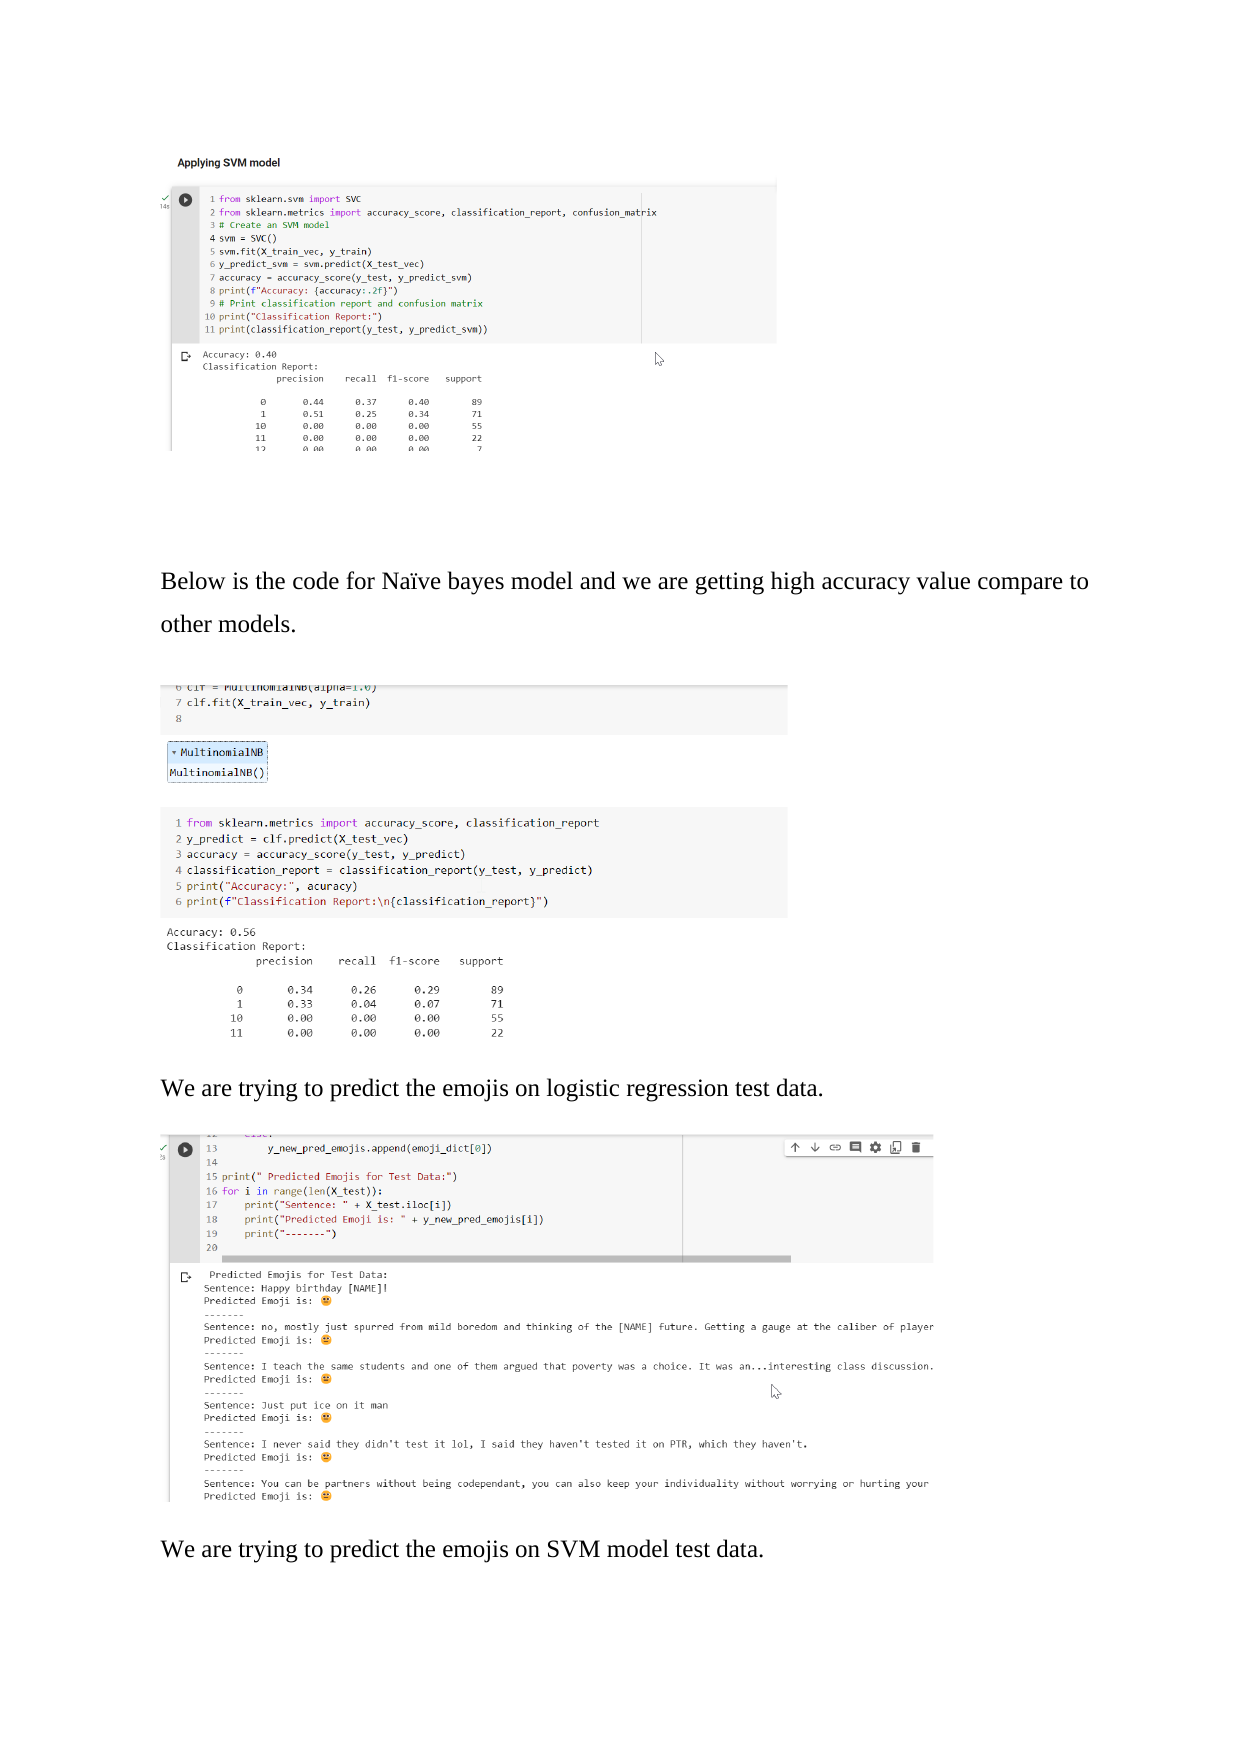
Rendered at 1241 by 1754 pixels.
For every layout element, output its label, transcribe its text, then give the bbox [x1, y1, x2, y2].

picture [160, 150, 777, 451]
subtitle We are trying to predict the emojis on logistic regression test data. [160, 1073, 1090, 1102]
subtitle Below is the code for Naïve bayes model and we are getting high accuracy value compare to other models. [160, 566, 1090, 638]
subtitle We are trying to predict the emojis on SVM model test data. [160, 1534, 1090, 1563]
picture [160, 1133, 934, 1502]
picture [160, 680, 788, 1041]
